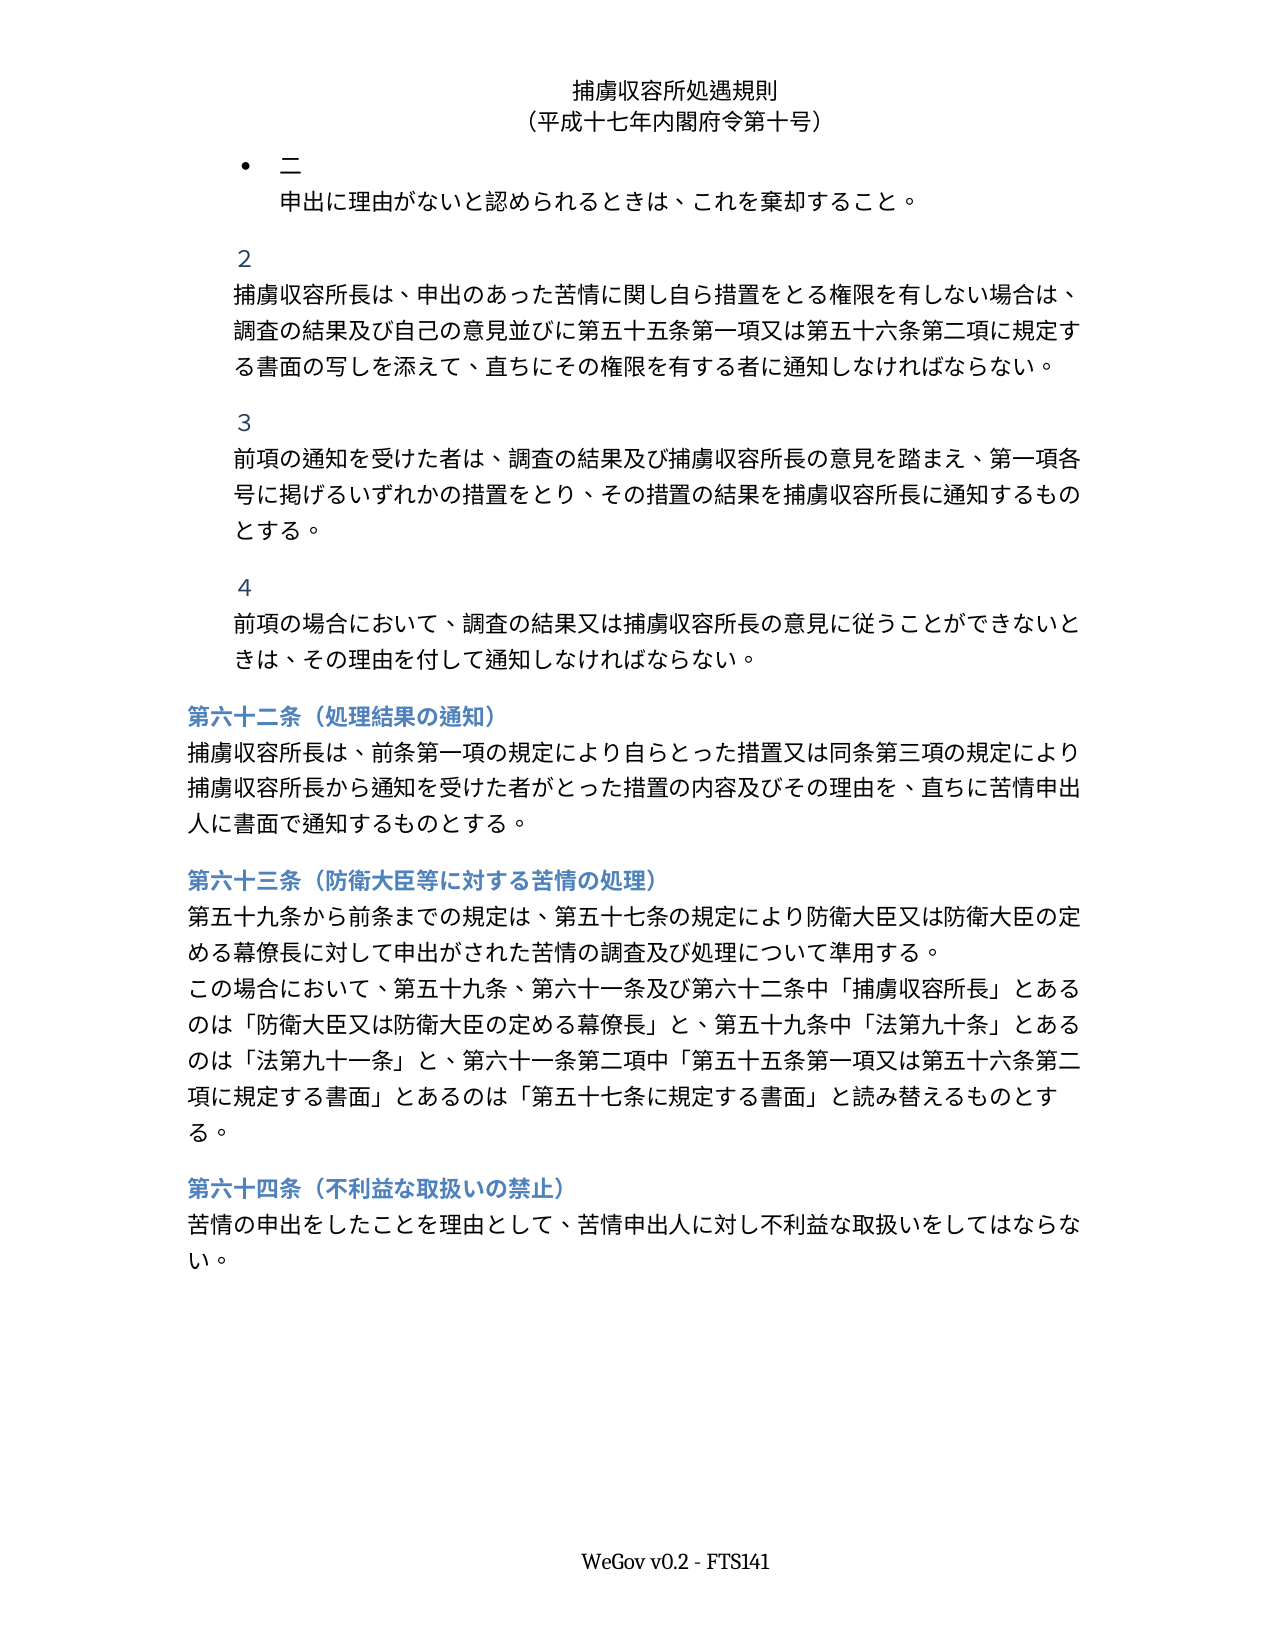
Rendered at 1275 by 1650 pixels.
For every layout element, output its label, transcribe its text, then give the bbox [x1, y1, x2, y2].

subtitle 第六十四条（不利益な取扱いの禁止） [187, 1173, 1087, 1205]
subtitle 第六十二条（処理結果の通知） [187, 701, 1087, 732]
subtitle ３ [233, 407, 1087, 438]
text 前項の場合において、調査の結果又は捕虜収容所長の意見に従うことができないときは、その理由を付して通知しなければならない。 [233, 608, 1087, 675]
list 二 申出に理由がないと認められるときは、これを棄却すること。 [242, 150, 1087, 217]
text 捕虜収容所長は、申出のあった苦情に関し自ら措置をとる権限を有しない場合は、調査の結果及び自己の意見並びに第五十五条第一項又は第五十六条第二項に規定する書面の写しを添えて、直ちにその権限を有する者に通知しなければならない。 [233, 279, 1087, 382]
text 苦情の申出をしたことを理由として、苦情申出人に対し不利益な取扱いをしてはならない。 [187, 1209, 1087, 1277]
text 前項の通知を受けた者は、調査の結果及び捕虜収容所長の意見を踏まえ、第一項各号に掲げるいずれかの措置をとり、その措置の結果を捕虜収容所長に通知するものとする。 [233, 443, 1087, 546]
text 第五十九条から前条までの規定は、第五十七条の規定により防衛大臣又は防衛大臣の定める幕僚長に対して申出がされた苦情の調査及び処理について準用する。 この場合において、第五十九条、第六十一条及び第六十二条中「捕虜収容所長」とあるのは「防衛大臣又は防衛大臣の定める幕僚長」と、第五十九条中「法第九十条」とあるのは「法第九十一条」と、第六十一条第二項中「第五十五条第一項又は第五十六条第二項に規定する書面」とあるのは「第五十七条に規定する書面」と読み替えるものとする。 [187, 901, 1087, 1148]
subtitle 第六十三条（防衛大臣等に対する苦情の処理） [187, 865, 1087, 896]
subtitle ４ [233, 572, 1087, 603]
subtitle ２ [233, 243, 1087, 274]
text 捕虜収容所長は、前条第一項の規定により自らとった措置又は同条第三項の規定により捕虜収容所長から通知を受けた者がとった措置の内容及びその理由を、直ちに苦情申出人に書面で通知するものとする。 [187, 736, 1087, 839]
